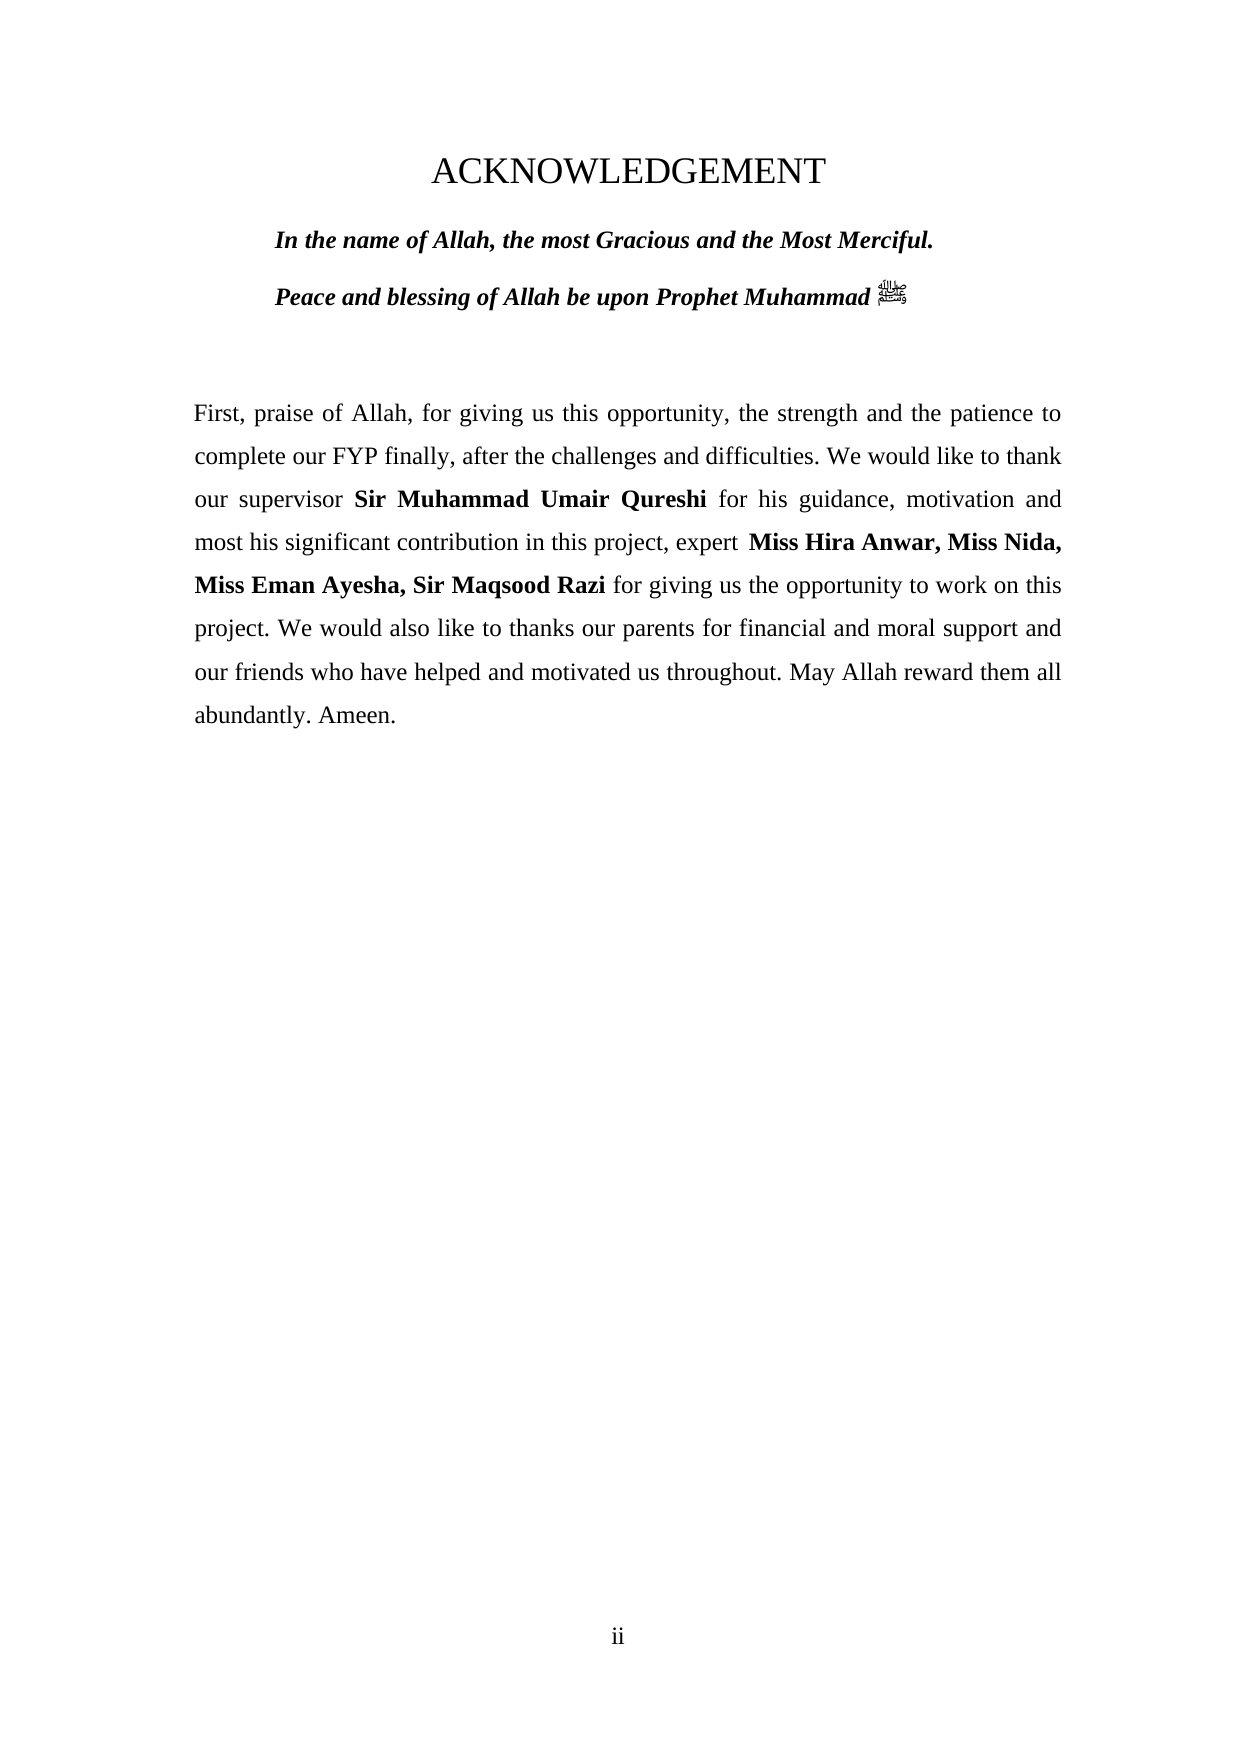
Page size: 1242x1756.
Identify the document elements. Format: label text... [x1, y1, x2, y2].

text In the name of Allah, the most Gracious and the Most Merciful. Peace and blessing of Allah be upon Prophet Muhammad ﷺ [274, 225, 981, 311]
subtitle ACKNOWLEDGEMENT [275, 148, 981, 191]
text First, praise of Allah, for giving us this opportunity, the strength and the patience to complete our FYP finally, after the challenges and difficulties. We would like to thank our supervisor Sir Muhammad Umair Qureshi for his guidance, motivation and most his significant contribution in this project, expert Miss Hira Anwar, Miss Nida, Miss Eman Ayesha, Sir Maqsood Razi for giving us the opportunity to work on this project. We would also like to thanks our parents for financial and moral support and our friends who have helped and motivated us throughout. May Allah reward them all abundantly. Ameen. [193, 398, 1062, 728]
text ii [274, 1621, 962, 1650]
